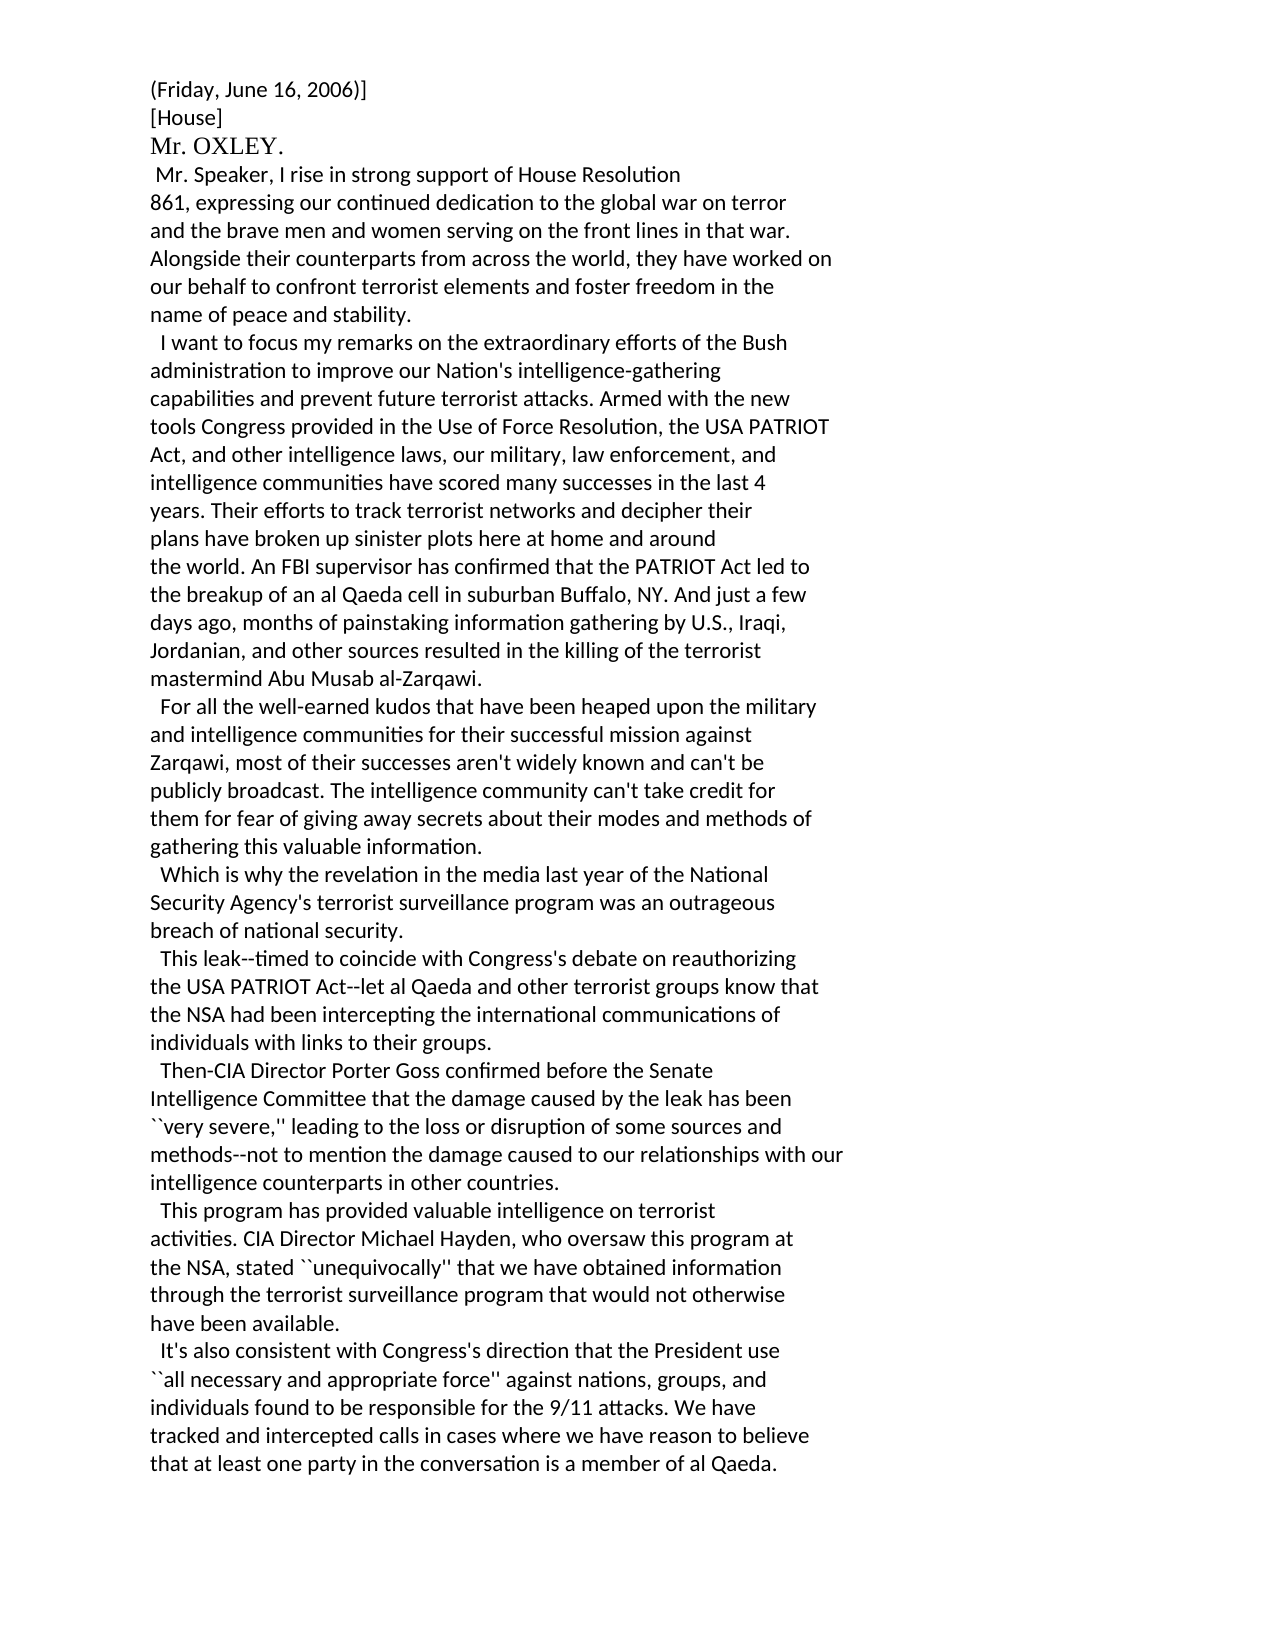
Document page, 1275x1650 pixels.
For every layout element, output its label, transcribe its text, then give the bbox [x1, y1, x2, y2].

text administration to improve our Nation's intelligence-gathering [150, 356, 1125, 384]
text the NSA had been intercepting the international communications of [150, 1000, 1125, 1028]
text name of peace and stability. [150, 300, 1125, 328]
text the breakup of an al Qaeda cell in suburban Buffalo, NY. And just a few [150, 580, 1125, 608]
text gathering this valuable information. [150, 832, 1125, 860]
text methods--not to mention the damage caused to our relationships with our [150, 1141, 1125, 1168]
text our behalf to confront terrorist elements and foster freedom in the [150, 272, 1125, 300]
text Alongside their counterparts from across the world, they have worked on [150, 244, 1125, 272]
text This program has provided valuable intelligence on terrorist [150, 1197, 1125, 1224]
text that at least one party in the conversation is a member of al Qaeda. [150, 1449, 1125, 1477]
text tools Congress provided in the Use of Force Resolution, the USA PATRIOT [150, 412, 1125, 440]
text Intelligence Committee that the damage caused by the leak has been [150, 1084, 1125, 1112]
text breach of national security. [150, 916, 1125, 944]
text have been available. [150, 1309, 1125, 1337]
text mastermind Abu Musab al-Zarqawi. [150, 664, 1125, 692]
text Security Agency's terrorist surveillance program was an outrageous [150, 888, 1125, 916]
text intelligence counterparts in other countries. [150, 1168, 1125, 1197]
text For all the well-earned kudos that have been heaped upon the military [150, 692, 1125, 720]
text the world. An FBI supervisor has confirmed that the PATRIOT Act led to [150, 552, 1125, 580]
text years. Their efforts to track terrorist networks and decipher their [150, 496, 1125, 524]
text individuals with links to their groups. [150, 1028, 1125, 1056]
text I want to focus my remarks on the extraordinary efforts of the Bush [150, 328, 1125, 356]
text through the terrorist surveillance program that would not otherwise [150, 1281, 1125, 1309]
text them for fear of giving away secrets about their modes and methods of [150, 804, 1125, 832]
text Mr. Speaker, I rise in strong support of House Resolution [150, 160, 1125, 188]
text capabilities and prevent future terrorist attacks. Armed with the new [150, 384, 1125, 412]
text Then-CIA Director Porter Goss confirmed before the Senate [150, 1056, 1125, 1084]
text activities. CIA Director Michael Hayden, who oversaw this program at [150, 1224, 1125, 1253]
text publicly broadcast. The intelligence community can't take credit for [150, 776, 1125, 804]
text individuals found to be responsible for the 9/11 attacks. We have [150, 1393, 1125, 1421]
text 861, expressing our continued dedication to the global war on terror [150, 188, 1125, 216]
text and the brave men and women serving on the front lines in that war. [150, 216, 1125, 244]
text tracked and intercepted calls in cases where we have reason to believe [150, 1421, 1125, 1449]
text days ago, months of painstaking information gathering by U.S., Iraqi, [150, 608, 1125, 636]
text intelligence communities have scored many successes in the last 4 [150, 468, 1125, 496]
text the USA PATRIOT Act--let al Qaeda and other terrorist groups know that [150, 972, 1125, 1000]
text ``all necessary and appropriate force'' against nations, groups, and [150, 1365, 1125, 1393]
text and intelligence communities for their successful mission against [150, 720, 1125, 748]
text It's also consistent with Congress's direction that the President use [150, 1337, 1125, 1365]
text ``very severe,'' leading to the loss or disruption of some sources and [150, 1112, 1125, 1141]
text This leak--timed to coincide with Congress's debate on reauthorizing [150, 944, 1125, 972]
text plans have broken up sinister plots here at home and around [150, 524, 1125, 552]
text Zarqawi, most of their successes aren't widely known and can't be [150, 748, 1125, 776]
text the NSA, stated ``unequivocally'' that we have obtained information [150, 1253, 1125, 1281]
text Which is why the revelation in the media last year of the National [150, 860, 1125, 888]
text Jordanian, and other sources resulted in the killing of the terrorist [150, 636, 1125, 664]
text Act, and other intelligence laws, our military, law enforcement, and [150, 440, 1125, 468]
